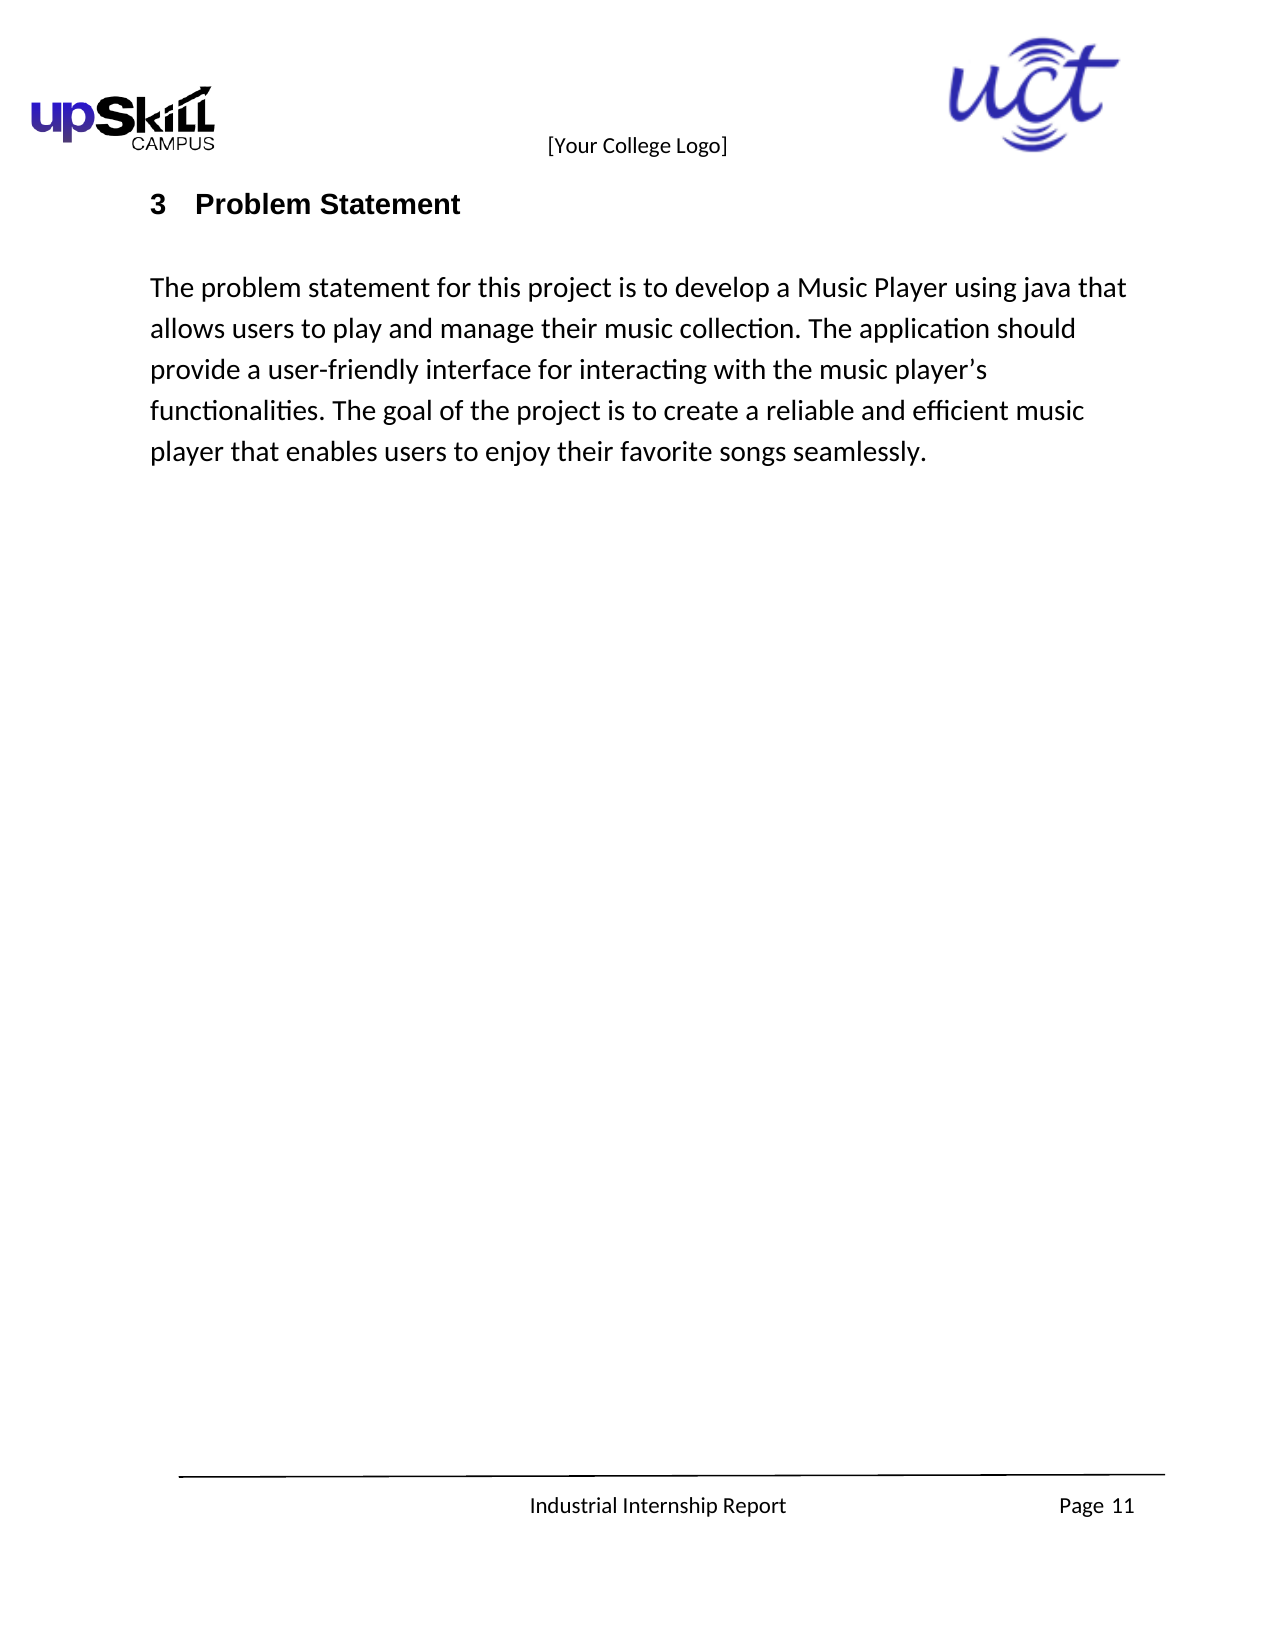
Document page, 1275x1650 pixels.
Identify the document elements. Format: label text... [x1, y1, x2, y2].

picture [0, 73, 246, 154]
subtitle Problem Statement [150, 187, 1134, 221]
picture [946, 28, 1125, 154]
text The problem statement for this project is to develop a Music Player using java that allows users to play and manage their music collection. The application should provide a user-friendly interface for interacting with the music player’s functionalities. The goal of the project is to create a reliable and efficient music player that enables users to enjoy their favorite songs seamlessly. [150, 269, 1134, 468]
